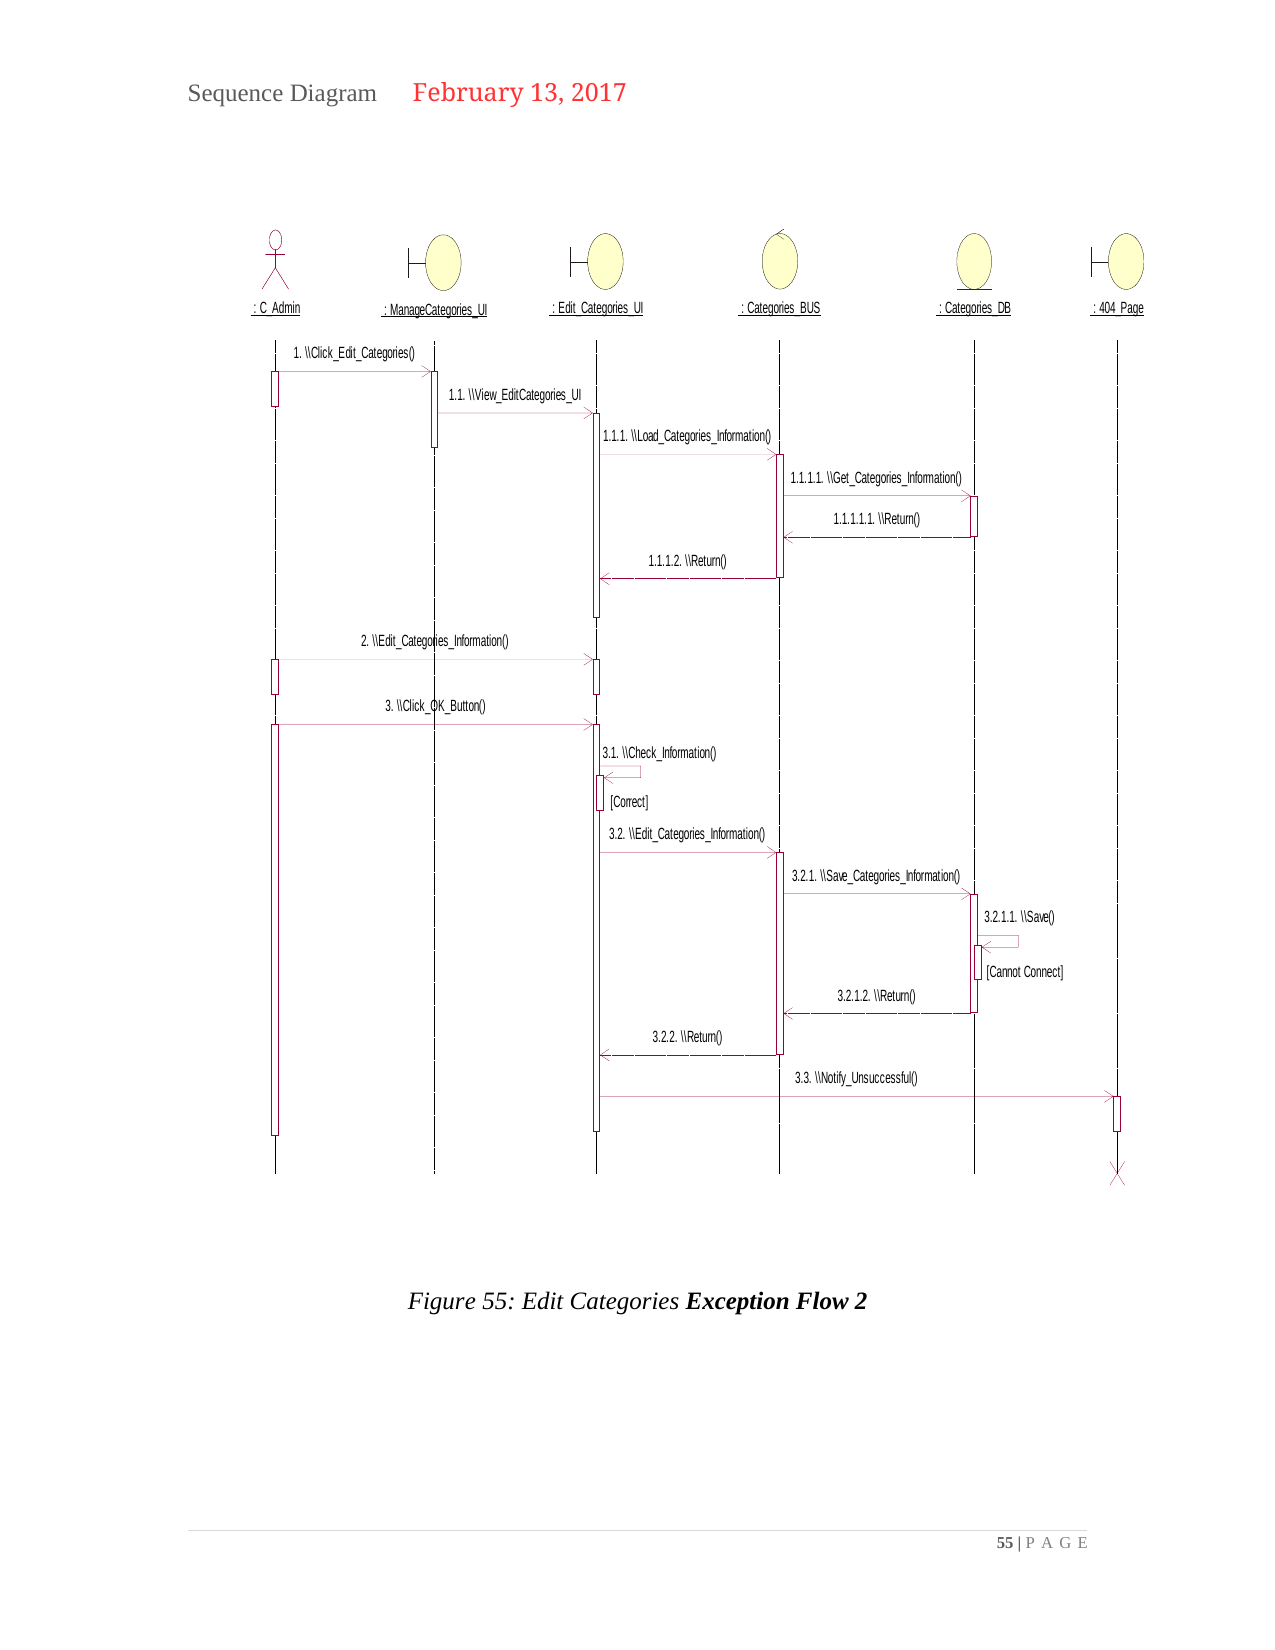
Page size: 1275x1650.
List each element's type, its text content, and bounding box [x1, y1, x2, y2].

text Figure 55: Edit Categories Exception Flow 2 [187, 1286, 1087, 1315]
